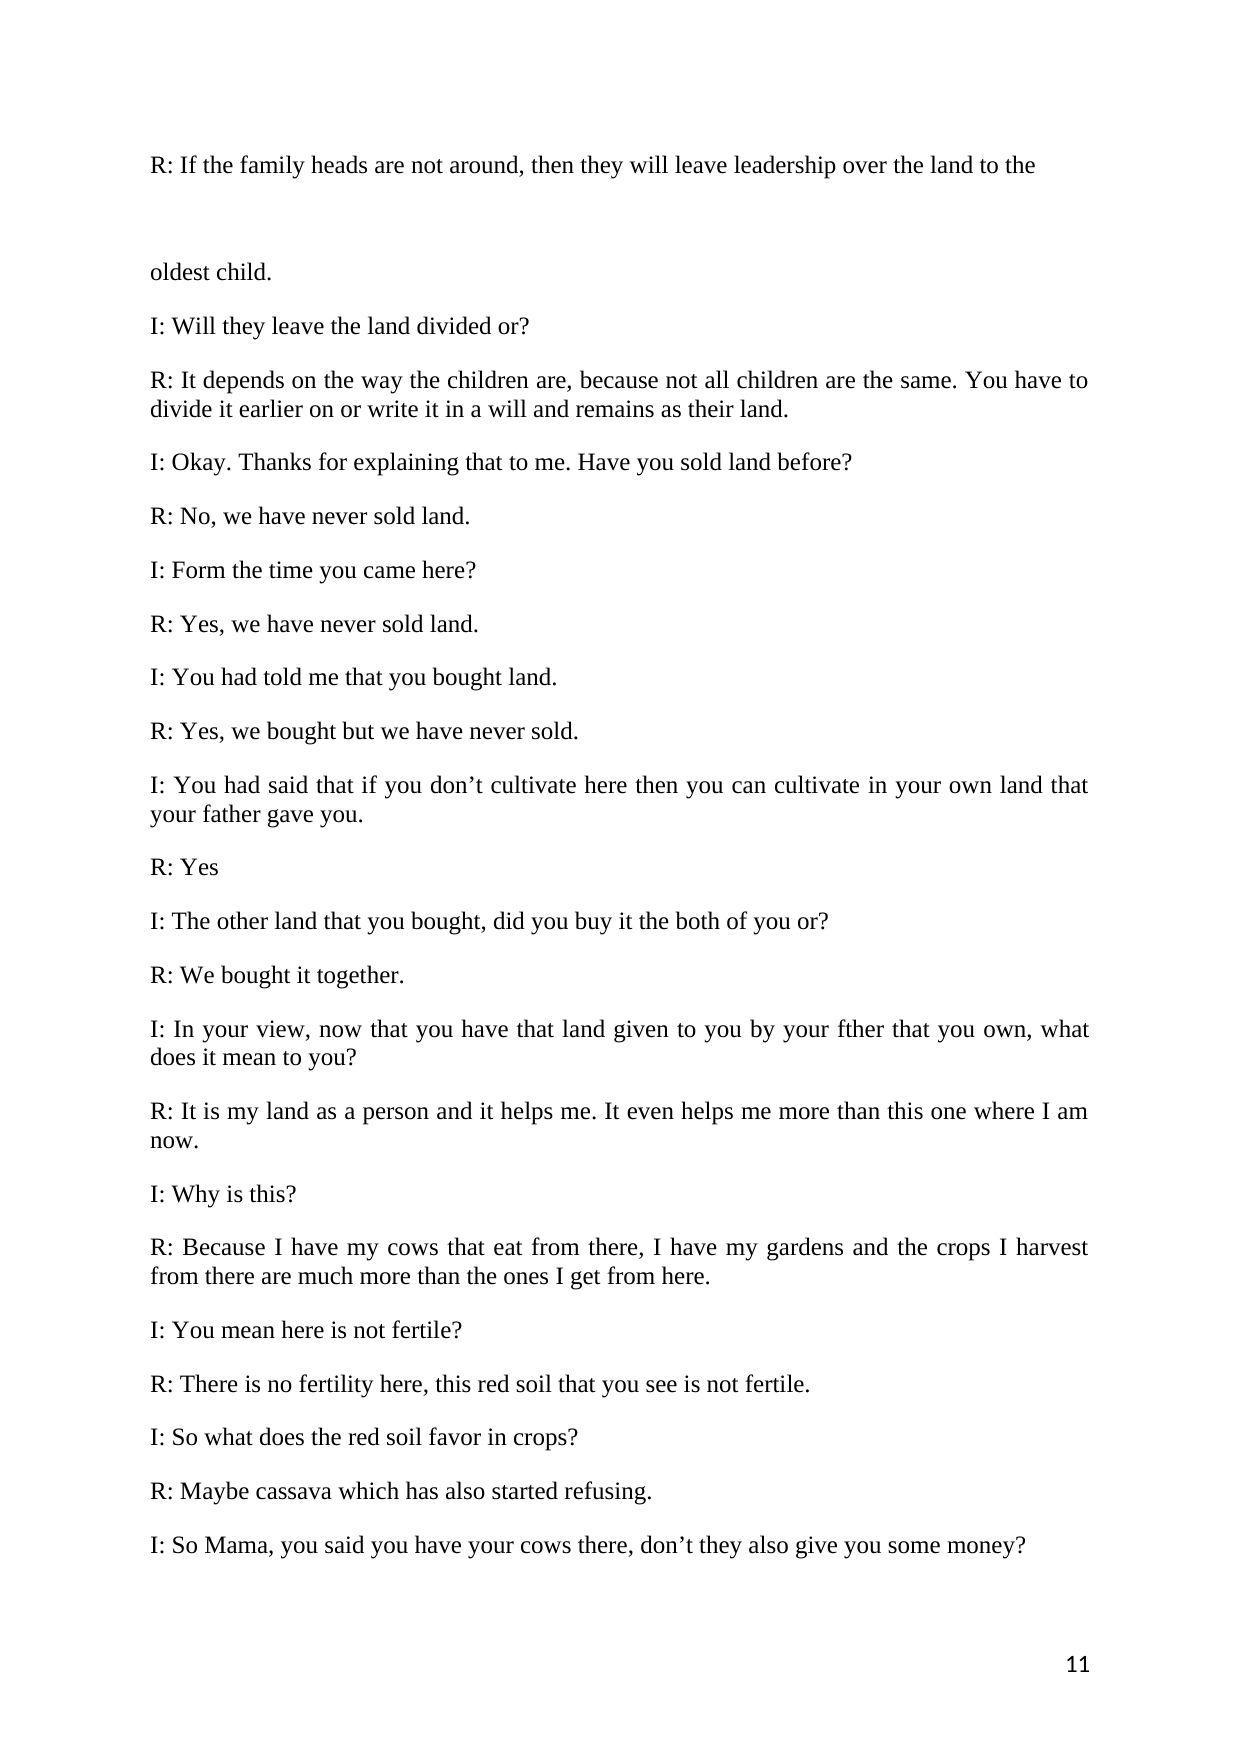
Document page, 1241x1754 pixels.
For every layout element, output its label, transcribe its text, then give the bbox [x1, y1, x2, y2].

text I: You mean here is not fertile? [150, 1315, 1090, 1344]
text I: In your view, now that you have that land given to you by your fther that you own, what does it mean to you? [150, 1014, 1090, 1071]
text R: No, we have never sold land. [150, 501, 1090, 530]
text I: So what does the red soil favor in crops? [150, 1422, 1090, 1451]
text I: Form the time you came here? [150, 555, 1090, 584]
text I: The other land that you bought, did you buy it the both of you or? [150, 906, 1090, 935]
text I: You had said that if you don’t cultivate here then you can cultivate in your own land that your father gave you. [150, 770, 1090, 827]
text R: There is no fertility here, this red soil that you see is not fertile. [150, 1369, 1090, 1397]
text R: It depends on the way the children are, because not all children are the same. You have to divide it earlier on or write it in a will and remains as their land. [150, 365, 1090, 422]
text R: Because I have my cows that eat from there, I have my gardens and the crops I harvest from there are much more than the ones I get from here. [150, 1232, 1090, 1290]
text R: It is my land as a person and it helps me. It even helps me more than this one where I am now. [150, 1096, 1090, 1154]
text R: Yes [150, 852, 1090, 881]
text R: If the family heads are not around, then they will leave leadership over the land to the [150, 150, 1090, 179]
text I: Why is this? [150, 1179, 1090, 1207]
text R: Yes, we bought but we have never sold. [150, 716, 1090, 745]
text oldest child. [150, 257, 1090, 286]
text R: We bought it together. [150, 960, 1090, 989]
text R: Yes, we have never sold land. [150, 609, 1090, 637]
text R: Maybe cassava which has also started refusing. [150, 1476, 1090, 1505]
text I: Will they leave the land divided or? [150, 311, 1090, 340]
text I: You had told me that you bought land. [150, 662, 1090, 691]
text I: So Mama, you said you have your cows there, don’t they also give you some money? [150, 1530, 1090, 1559]
text I: Okay. Thanks for explaining that to me. Have you sold land before? [150, 447, 1090, 476]
